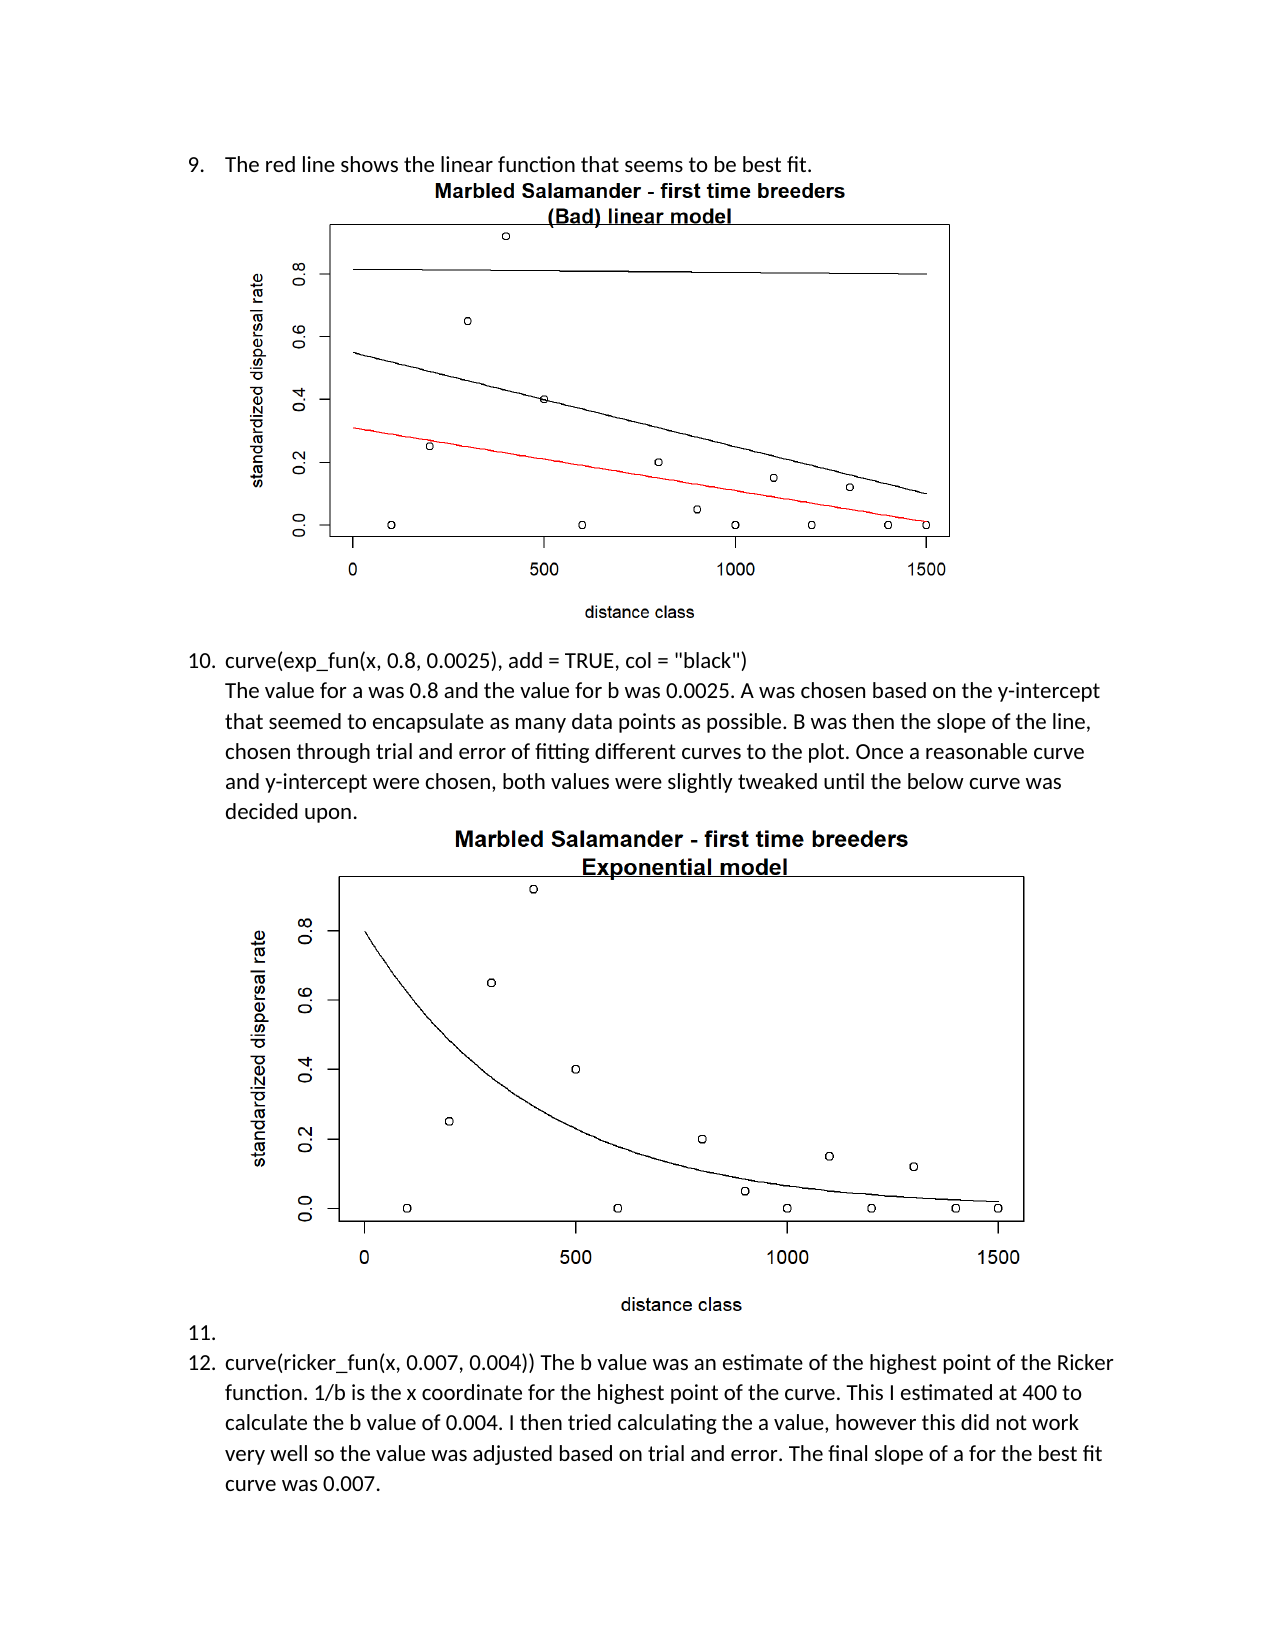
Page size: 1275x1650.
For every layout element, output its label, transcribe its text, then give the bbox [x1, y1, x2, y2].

list curve(ricker_fun(x, 0.007, 0.004)) The b value was an estimate of the highest point of the Ricker function. 1/b is the x coordinate for the highest point of the curve. This I estimated at 400 to calculate the b value of 0.004. I then tried calculating the a value, however this did not work very well so the value was adjusted based on trial and error. The final slope of a for the best fit curve was 0.007. [187, 1348, 1125, 1497]
list curve(exp_fun(x, 0.8, 0.0025), add = TRUE, col = "black") The value for a was 0.8 and the value for b was 0.0025. A was chosen based on the y-intercept that seemed to encapsulate as many data points as possible. B was then the slope of the line, chosen through trial and error of fitting different curves to the plot. Once a reasonable curve and y-intercept were chosen, both values were slightly tweaked until the below curve was decided upon. [187, 646, 1125, 826]
list The red line shows the linear function that seems to be best fit. [187, 150, 1125, 644]
